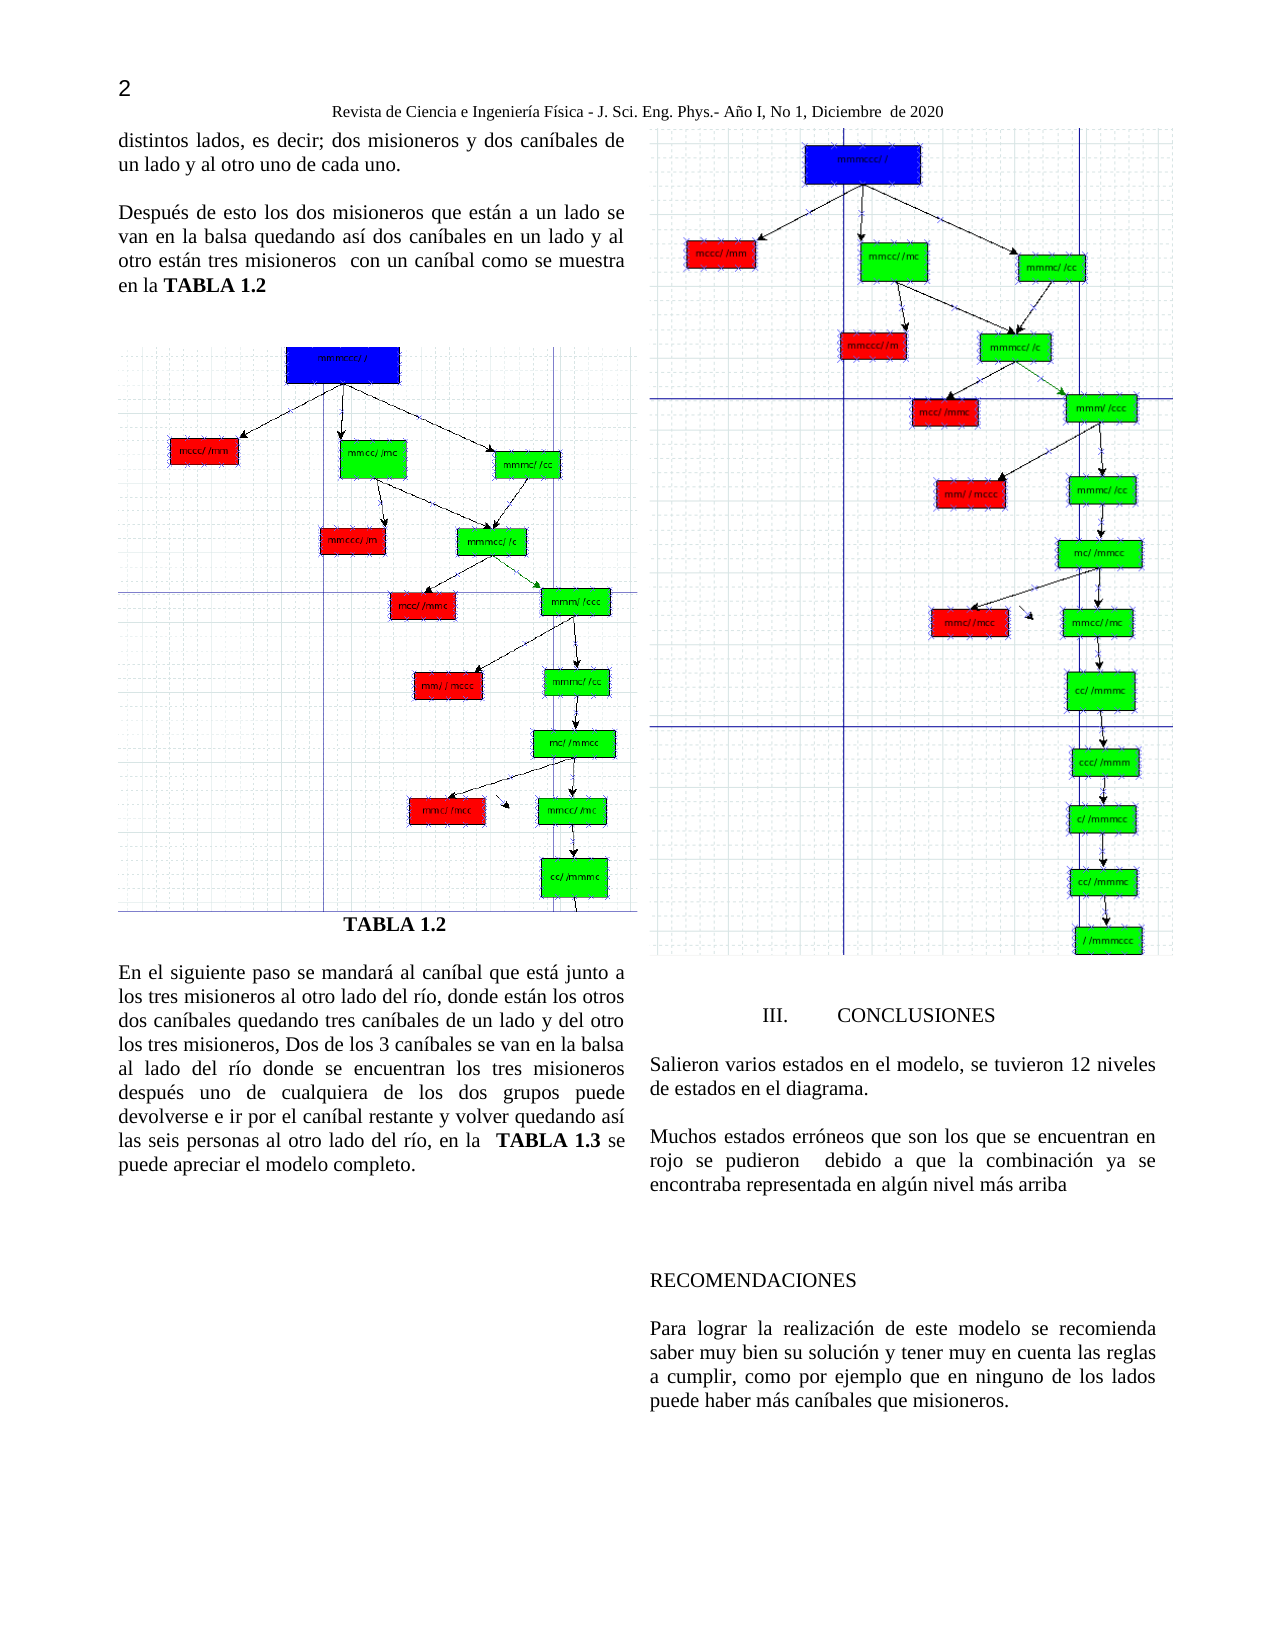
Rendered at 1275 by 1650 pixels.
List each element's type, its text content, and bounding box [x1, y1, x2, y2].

text Después de esto los dos misioneros que están a un lado se van en la balsa quedando así dos caníbales en un lado y al otro están tres misioneros con un caníbal como se muestra en la TABLA 1.2 [118, 200, 625, 297]
list CONCLUSIONES [762, 1003, 1157, 1027]
text TABLA 1.2 [118, 912, 625, 936]
text RECOMENDACIONES [649, 1268, 1157, 1292]
picture [649, 128, 1173, 956]
text Muchos estados erróneos que son los que se encuentran en rojo se pudieron debido a que la combinación ya se encontraba representada en algún nivel más arriba [649, 1124, 1157, 1196]
text En el siguiente paso se mandará al caníbal que está junto a los tres misioneros al otro lado del río, donde están los otros dos caníbales quedando tres caníbales de un lado y del otro los tres misioneros, Dos de los 3 caníbales se van en la balsa al lado del río donde se encuentran los tres misioneros después uno de cualquiera de los dos grupos puede devolverse e ir por el caníbal restante y volver quedando así las seis personas al otro lado del río, en la TABLA 1.3 se puede apreciar el modelo completo. [118, 960, 625, 1176]
text Para lograr la realización de este modelo se recomienda saber muy bien su solución y tener muy en cuenta las reglas a cumplir, como por ejemplo que en ninguno de los lados puede haber más caníbales que misioneros. [649, 1316, 1157, 1412]
text Salieron varios estados en el modelo, se tuvieron 12 niveles de estados en el diagrama. [649, 1051, 1157, 1099]
picture [118, 347, 638, 912]
